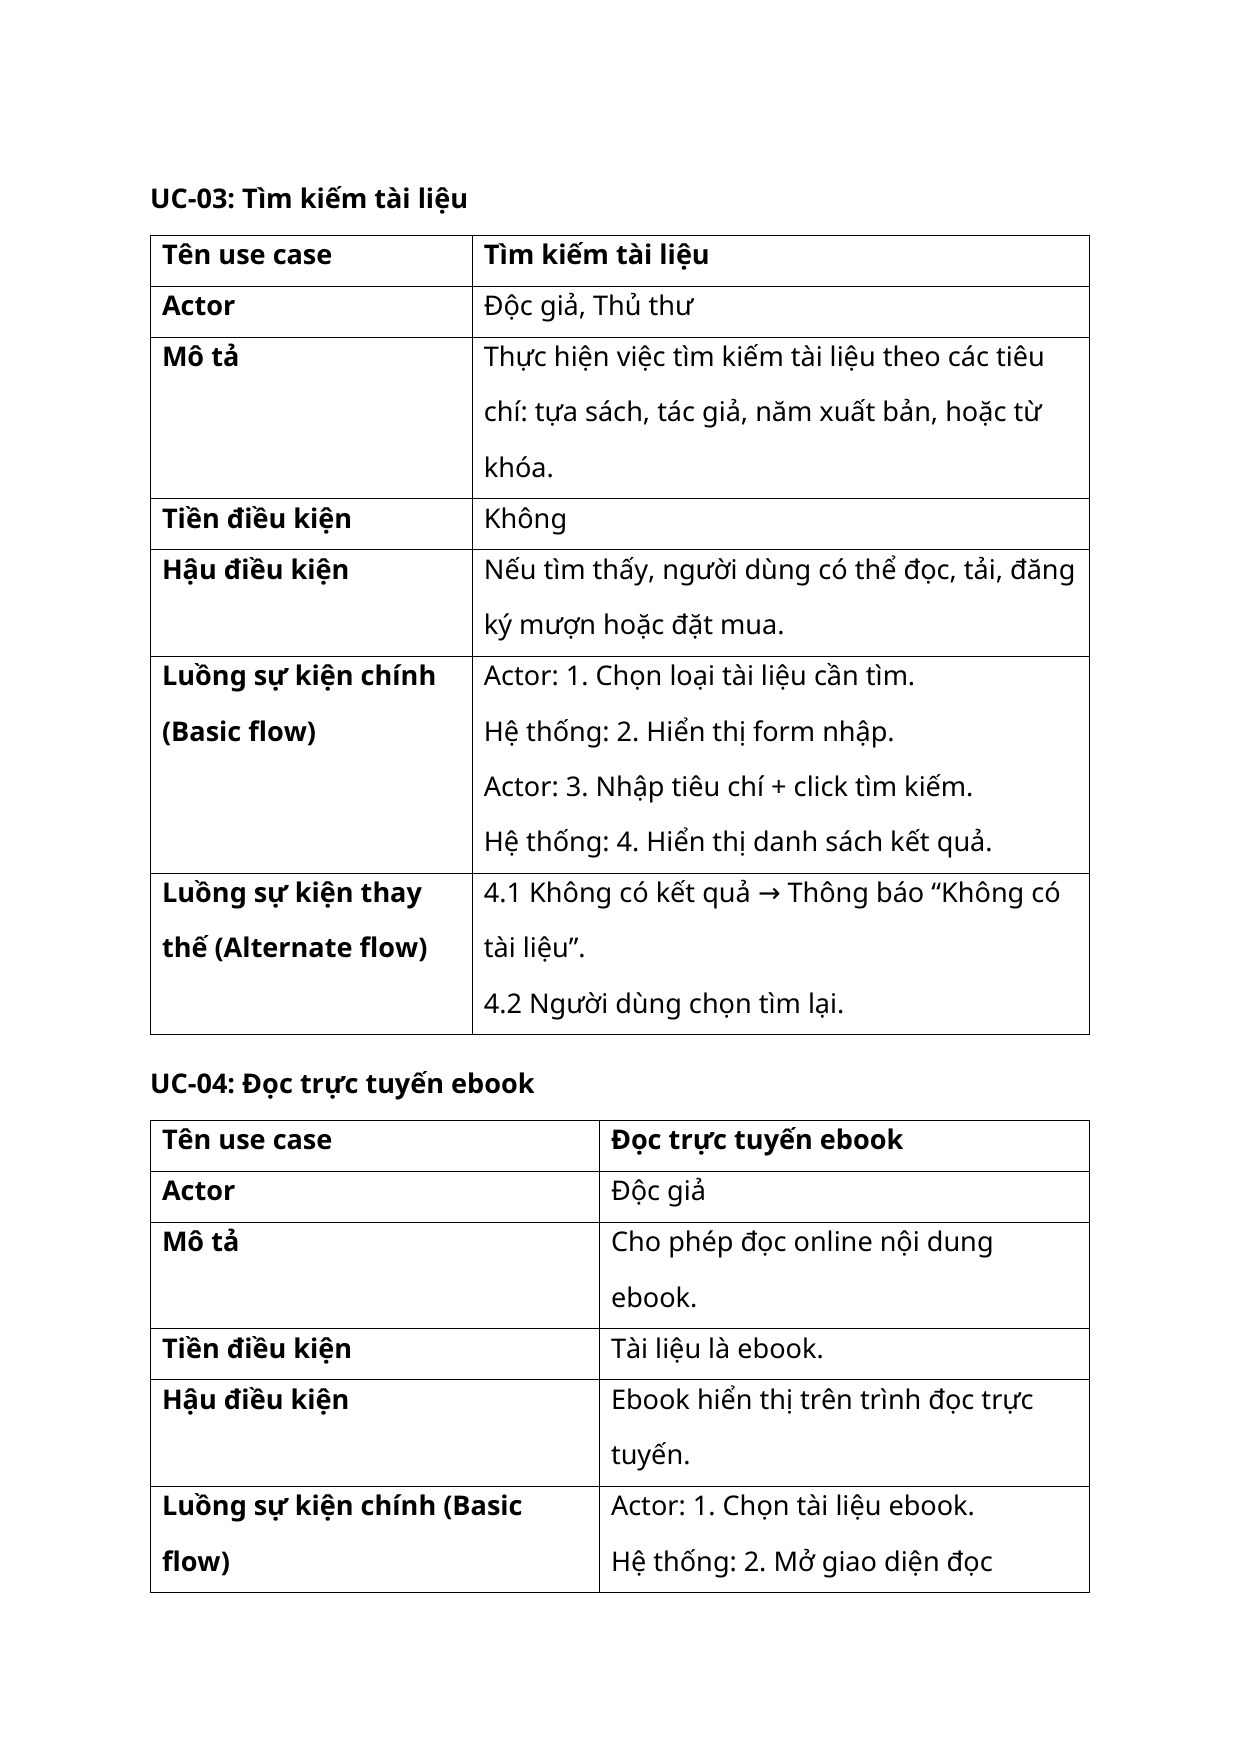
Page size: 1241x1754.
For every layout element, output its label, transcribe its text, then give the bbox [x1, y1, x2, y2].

table_cell Nếu tìm thấy, người dùng có thể đọc, tải, đăng ký mượn hoặc đặt mua. [473, 550, 1089, 656]
table_cell Tiền điều kiện [151, 499, 472, 549]
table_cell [151, 1487, 599, 1592]
table_cell Độc giả [600, 1172, 1089, 1222]
table_cell Tài liệu là ebook. [600, 1329, 1089, 1379]
table_header Tên use case [151, 236, 472, 286]
table_cell Luồng sự kiện chính (Basic flow) [151, 657, 472, 873]
table_cell Độc giả, Thủ thư [473, 287, 1089, 337]
table_cell Mô tả [151, 1223, 599, 1328]
table_cell Ebook hiển thị trên trình đọc trực tuyến. [600, 1380, 1089, 1486]
table_cell Thực hiện việc tìm kiếm tài liệu theo các tiêu chí: tựa sách, tác giả, năm xuất bản, hoặc từ khóa. [473, 338, 1089, 498]
table_header Đọc trực tuyến ebook [600, 1121, 1089, 1171]
table_header Tìm kiếm tài liệu [473, 236, 1089, 286]
table_cell Actor [151, 287, 472, 337]
table_header Tên use case [151, 1121, 599, 1171]
table_cell Hậu điều kiện [151, 1380, 599, 1486]
text UC-04: Đọc trực tuyến ebook [150, 1064, 1090, 1101]
table_cell Tiền điều kiện [151, 1329, 599, 1379]
text UC-03: Tìm kiếm tài liệu [150, 179, 1090, 216]
table_cell Actor: 1. Chọn loại tài liệu cần tìm. Hệ thống: 2. Hiển thị form nhập. Actor: 3. Nhập tiêu chí + click tìm kiếm. Hệ thống: 4. Hiển thị danh sách kết quả. [473, 657, 1089, 873]
table_cell Không [473, 499, 1089, 549]
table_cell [600, 1487, 1089, 1592]
table_cell Mô tả [151, 338, 472, 498]
table_cell Luồng sự kiện thay thế (Alternate flow) [151, 874, 472, 1034]
table_cell 4.1 Không có kết quả → Thông báo “Không có tài liệu”. 4.2 Người dùng chọn tìm lại. [473, 874, 1089, 1034]
table_cell Actor [151, 1172, 599, 1222]
table_cell Hậu điều kiện [151, 550, 472, 656]
table_cell Cho phép đọc online nội dung ebook. [600, 1223, 1089, 1328]
